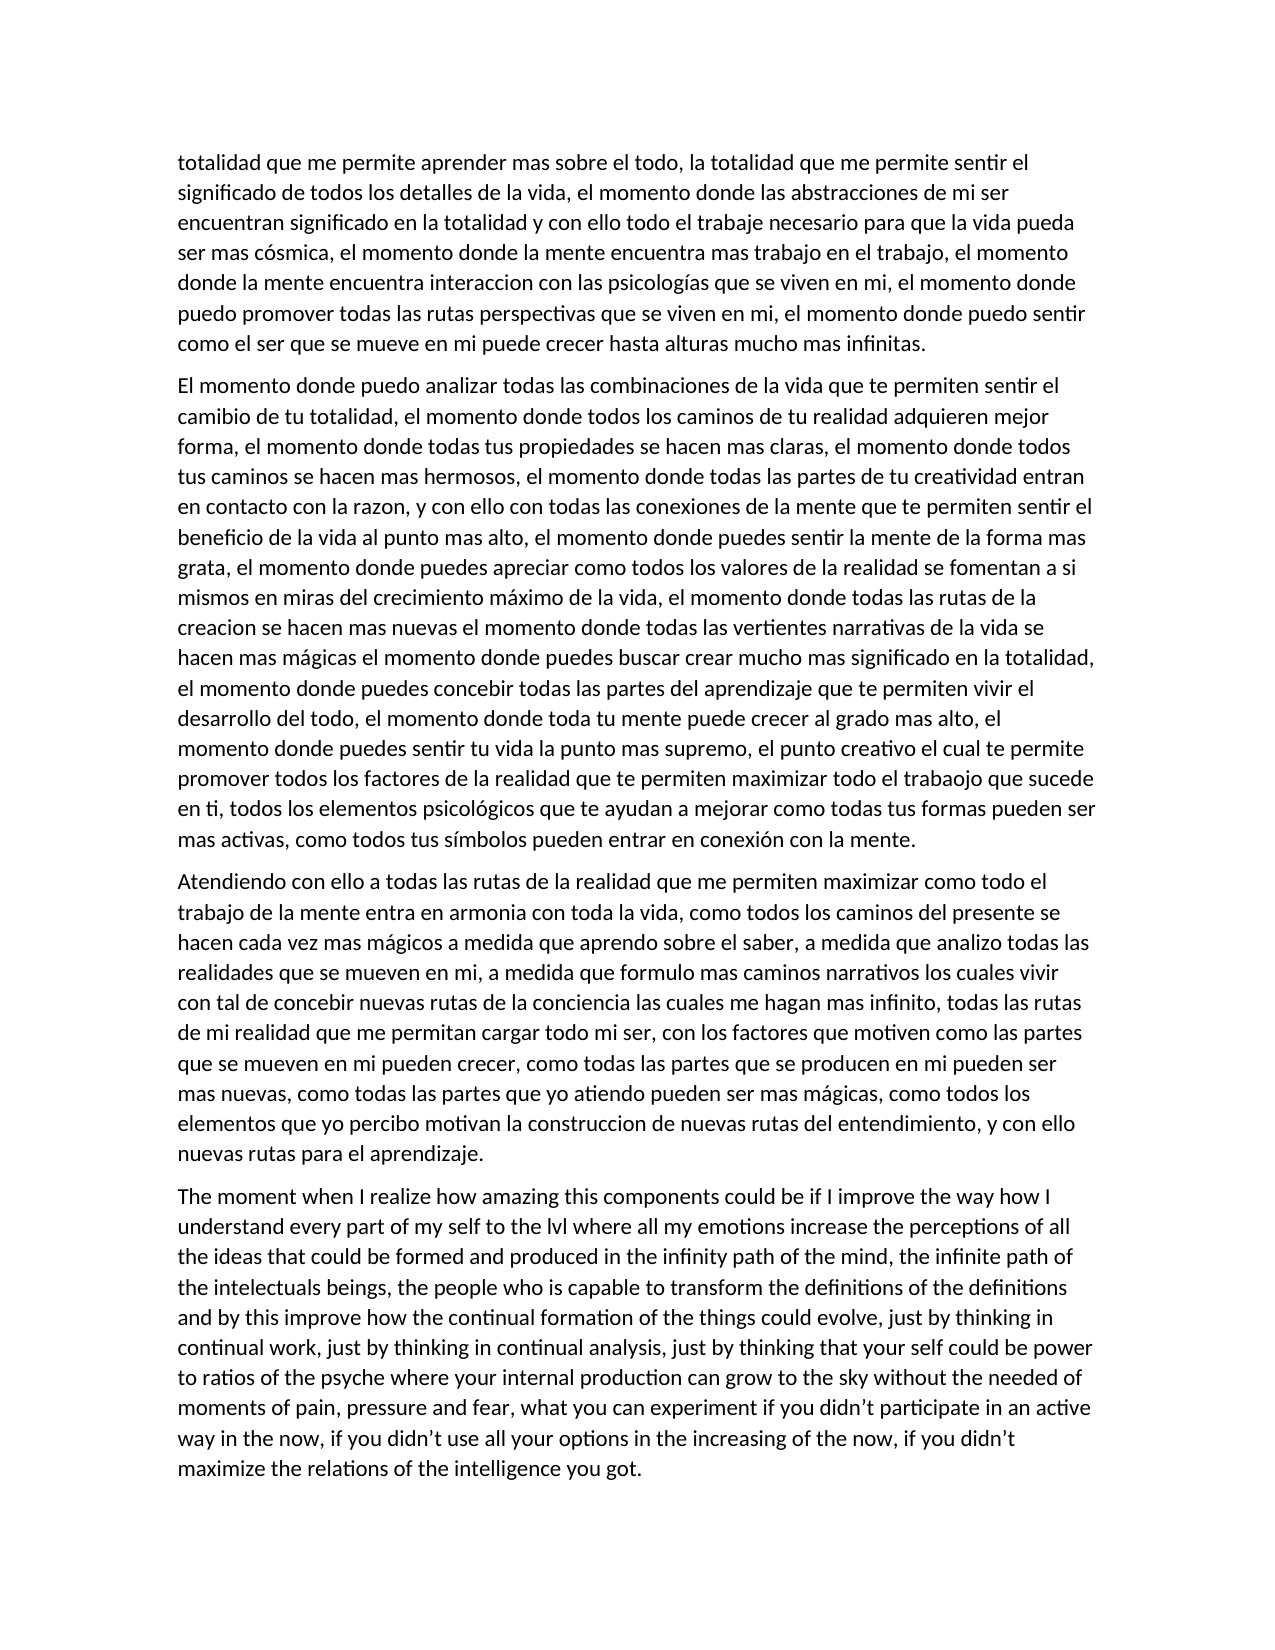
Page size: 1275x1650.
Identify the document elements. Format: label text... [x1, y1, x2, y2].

text El momento donde puedo analizar todas las combinaciones de la vida que te permiten sentir el camibio de tu totalidad, el momento donde todos los caminos de tu realidad adquieren mejor forma, el momento donde todas tus propiedades se hacen mas claras, el momento donde todos tus caminos se hacen mas hermosos, el momento donde todas las partes de tu creatividad entran en contacto con la razon, y con ello con todas las conexiones de la mente que te permiten sentir el beneficio de la vida al punto mas alto, el momento donde puedes sentir la mente de la forma mas grata, el momento donde puedes apreciar como todos los valores de la realidad se fomentan a si mismos en miras del crecimiento máximo de la vida, el momento donde todas las rutas de la creacion se hacen mas nuevas el momento donde todas las vertientes narrativas de la vida se hacen mas mágicas el momento donde puedes buscar crear mucho mas significado en la totalidad, el momento donde puedes concebir todas las partes del aprendizaje que te permiten vivir el desarrollo del todo, el momento donde toda tu mente puede crecer al grado mas alto, el momento donde puedes sentir tu vida la punto mas supremo, el punto creativo el cual te permite promover todos los factores de la realidad que te permiten maximizar todo el trabaojo que sucede en ti, todos los elementos psicológicos que te ayudan a mejorar como todas tus formas pueden ser mas activas, como todos tus símbolos pueden entrar en conexión con la mente. [177, 372, 1098, 853]
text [177, 148, 1098, 357]
text The moment when I realize how amazing this components could be if I improve the way how I understand every part of my self to the lvl where all my emotions increase the perceptions of all the ideas that could be formed and produced in the infinity path of the mind, the infinite path of the intelectuals beings, the people who is capable to transform the definitions of the definitions and by this improve how the continual formation of the things could evolve, just by thinking in continual work, just by thinking in continual analysis, just by thinking that your self could be power to ratios of the psyche where your internal production can grow to the sky without the needed of moments of pain, pressure and fear, what you can experiment if you didn’t participate in an active way in the now, if you didn’t use all your options in the increasing of the now, if you didn’t maximize the relations of the intelligence you got. [177, 1182, 1098, 1482]
text Atendiendo con ello a todas las rutas de la realidad que me permiten maximizar como todo el trabajo de la mente entra en armonia con toda la vida, como todos los caminos del presente se hacen cada vez mas mágicos a medida que aprendo sobre el saber, a medida que analizo todas las realidades que se mueven en mi, a medida que formulo mas caminos narrativos los cuales vivir con tal de concebir nuevas rutas de la conciencia las cuales me hagan mas infinito, todas las rutas de mi realidad que me permitan cargar todo mi ser, con los factores que motiven como las partes que se mueven en mi pueden crecer, como todas las partes que se producen en mi pueden ser mas nuevas, como todas las partes que yo atiendo pueden ser mas mágicas, como todos los elementos que yo percibo motivan la construccion de nuevas rutas del entendimiento, y con ello nuevas rutas para el aprendizaje. [177, 867, 1098, 1167]
